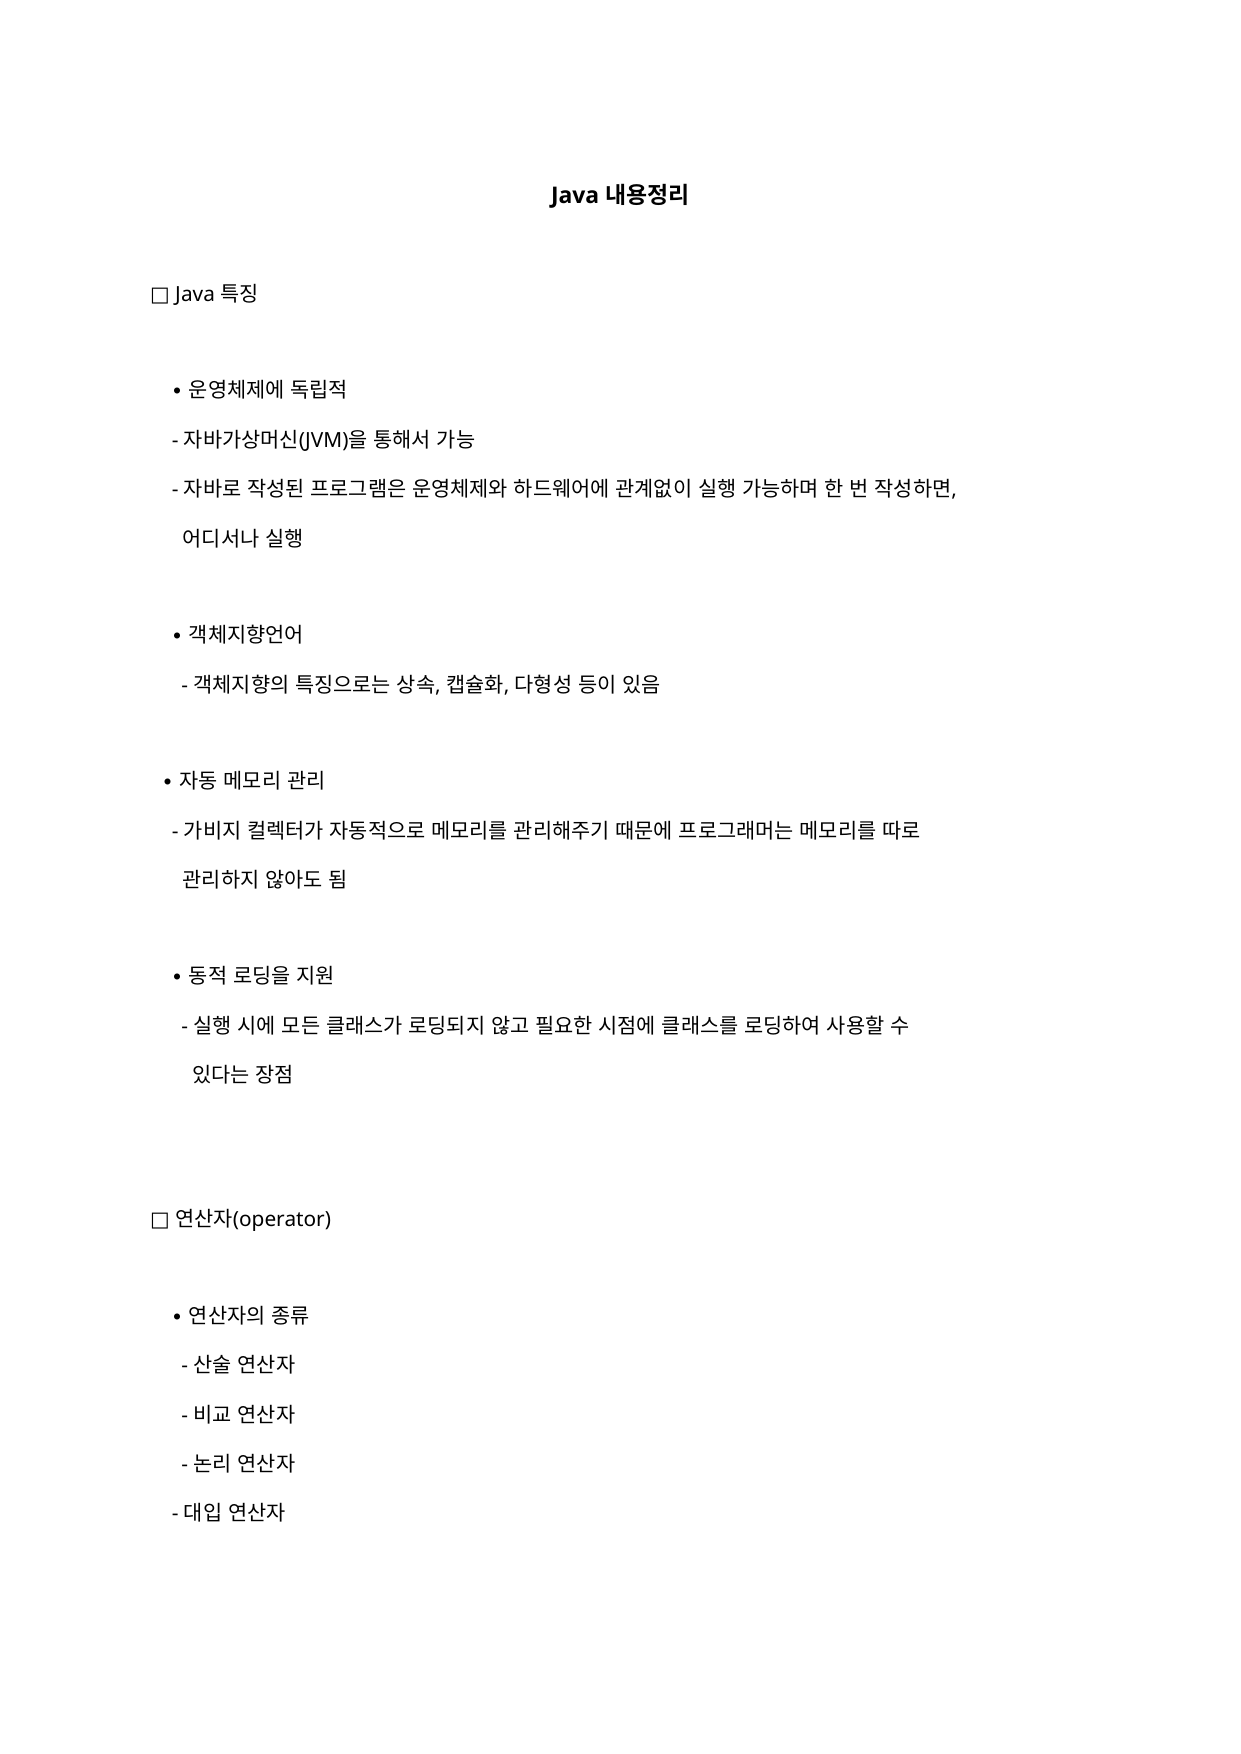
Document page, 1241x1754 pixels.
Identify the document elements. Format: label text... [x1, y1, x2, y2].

text □ Java 특징 [150, 277, 1090, 307]
text - 대입 연산자 [150, 1497, 1090, 1527]
text ∙ 객체지향언어 [150, 618, 1090, 649]
text - 객체지향의 특징으로는 상속, 캡슐화, 다형성 등이 있음 [150, 668, 1090, 698]
text - 자바로 작성된 프로그램은 운영체제와 하드웨어에 관계없이 실행 가능하며 한 번 작성하면, [150, 472, 1090, 503]
text ∙ 동적 로딩을 지원 [150, 960, 1090, 990]
text 있다는 장점 [150, 1058, 1090, 1089]
text ∙ 운영체제에 독립적 [150, 374, 1090, 404]
text ∙ 자동 메모리 관리 [150, 764, 1090, 795]
text ∙ 연산자의 종류 [150, 1299, 1090, 1329]
text - 가비지 컬렉터가 자동적으로 메모리를 관리해주기 때문에 프로그래머는 메모리를 따로 [150, 814, 1090, 844]
text □ 연산자(operator) [150, 1202, 1090, 1233]
text - 비교 연산자 [150, 1398, 1090, 1428]
text Java 내용정리 [150, 177, 1090, 211]
text - 실행 시에 모든 클래스가 로딩되지 않고 필요한 시점에 클래스를 로딩하여 사용할 수 [150, 1009, 1090, 1039]
text - 자바가상머신(JVM)을 통해서 가능 [150, 423, 1090, 453]
text - 논리 연산자 [150, 1447, 1090, 1477]
text 관리하지 않아도 됨 [150, 863, 1090, 893]
text 어디서나 실행 [150, 522, 1090, 552]
text - 산술 연산자 [150, 1348, 1090, 1379]
